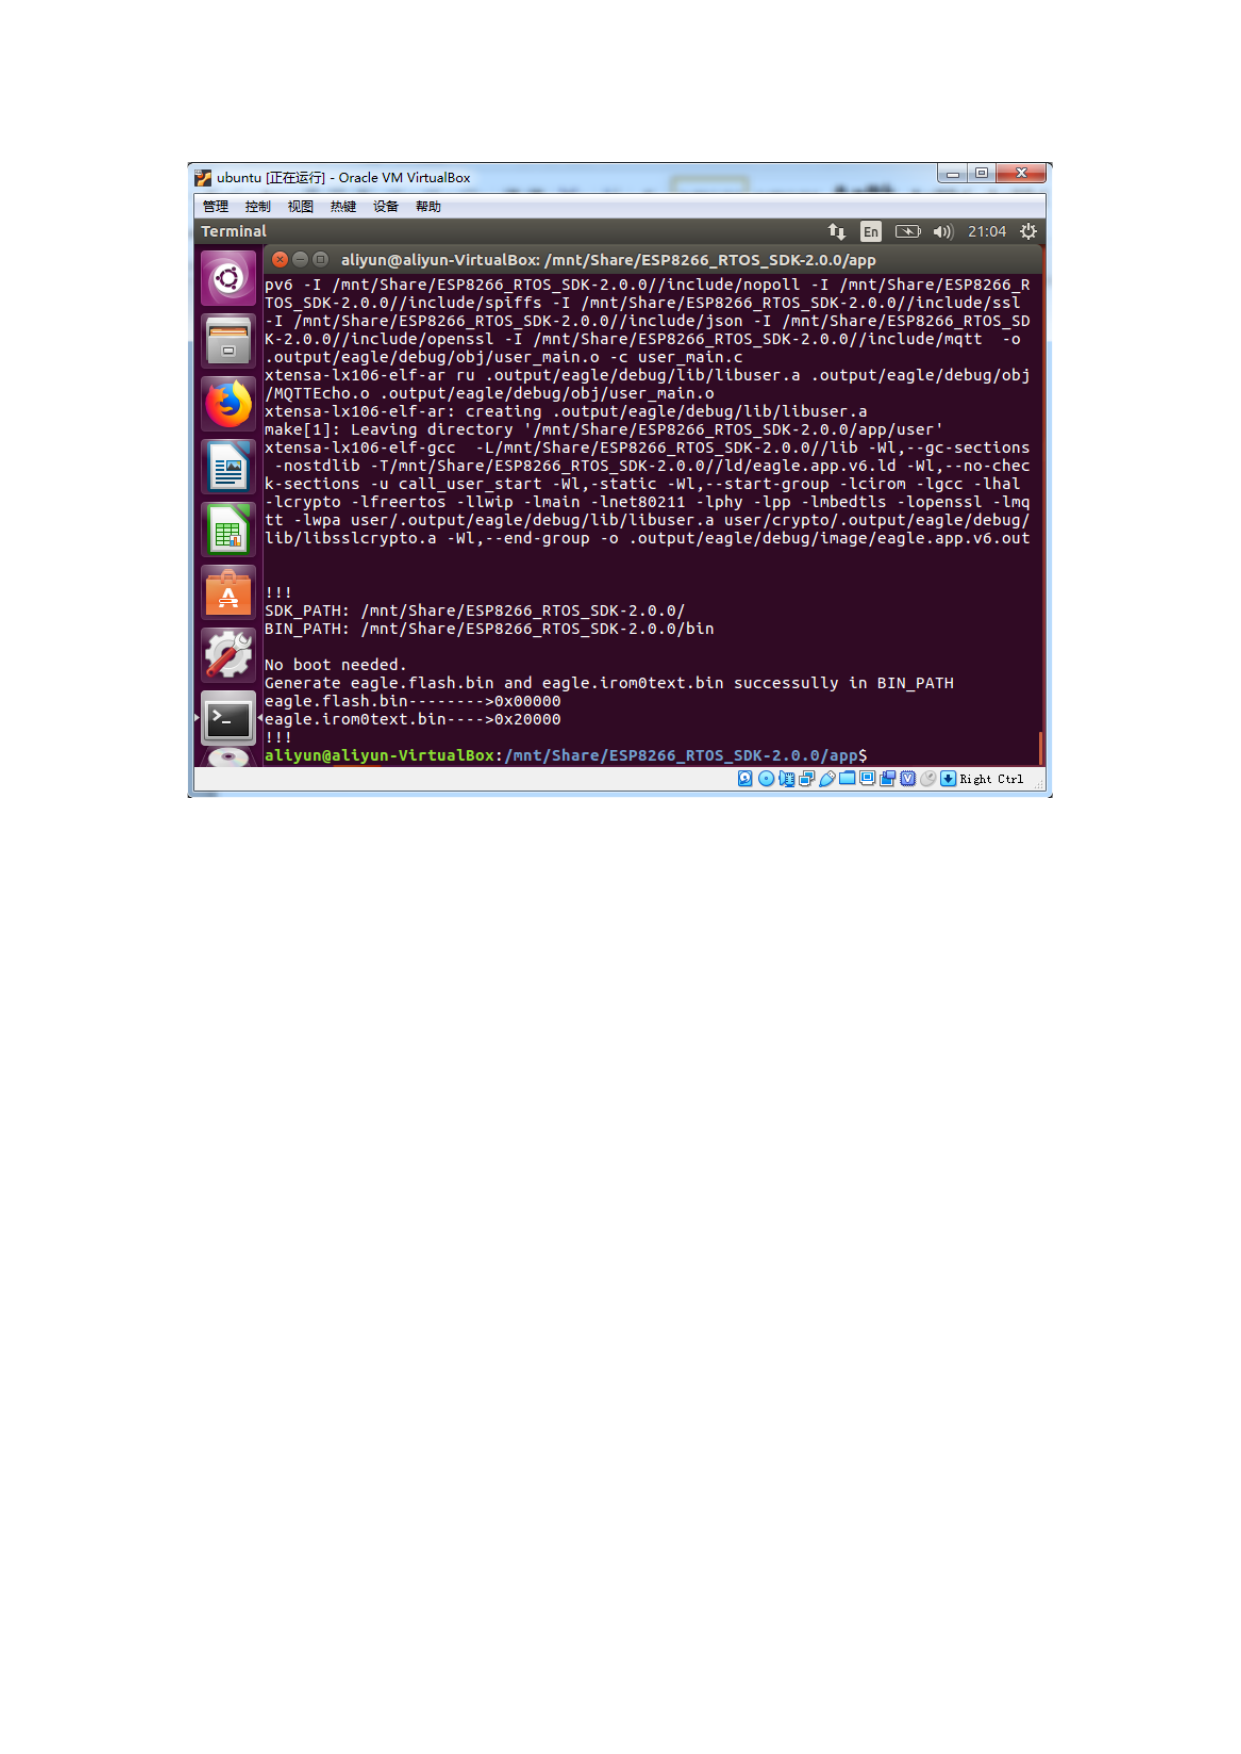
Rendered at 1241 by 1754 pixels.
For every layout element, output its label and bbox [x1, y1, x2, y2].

picture [187, 162, 1053, 798]
